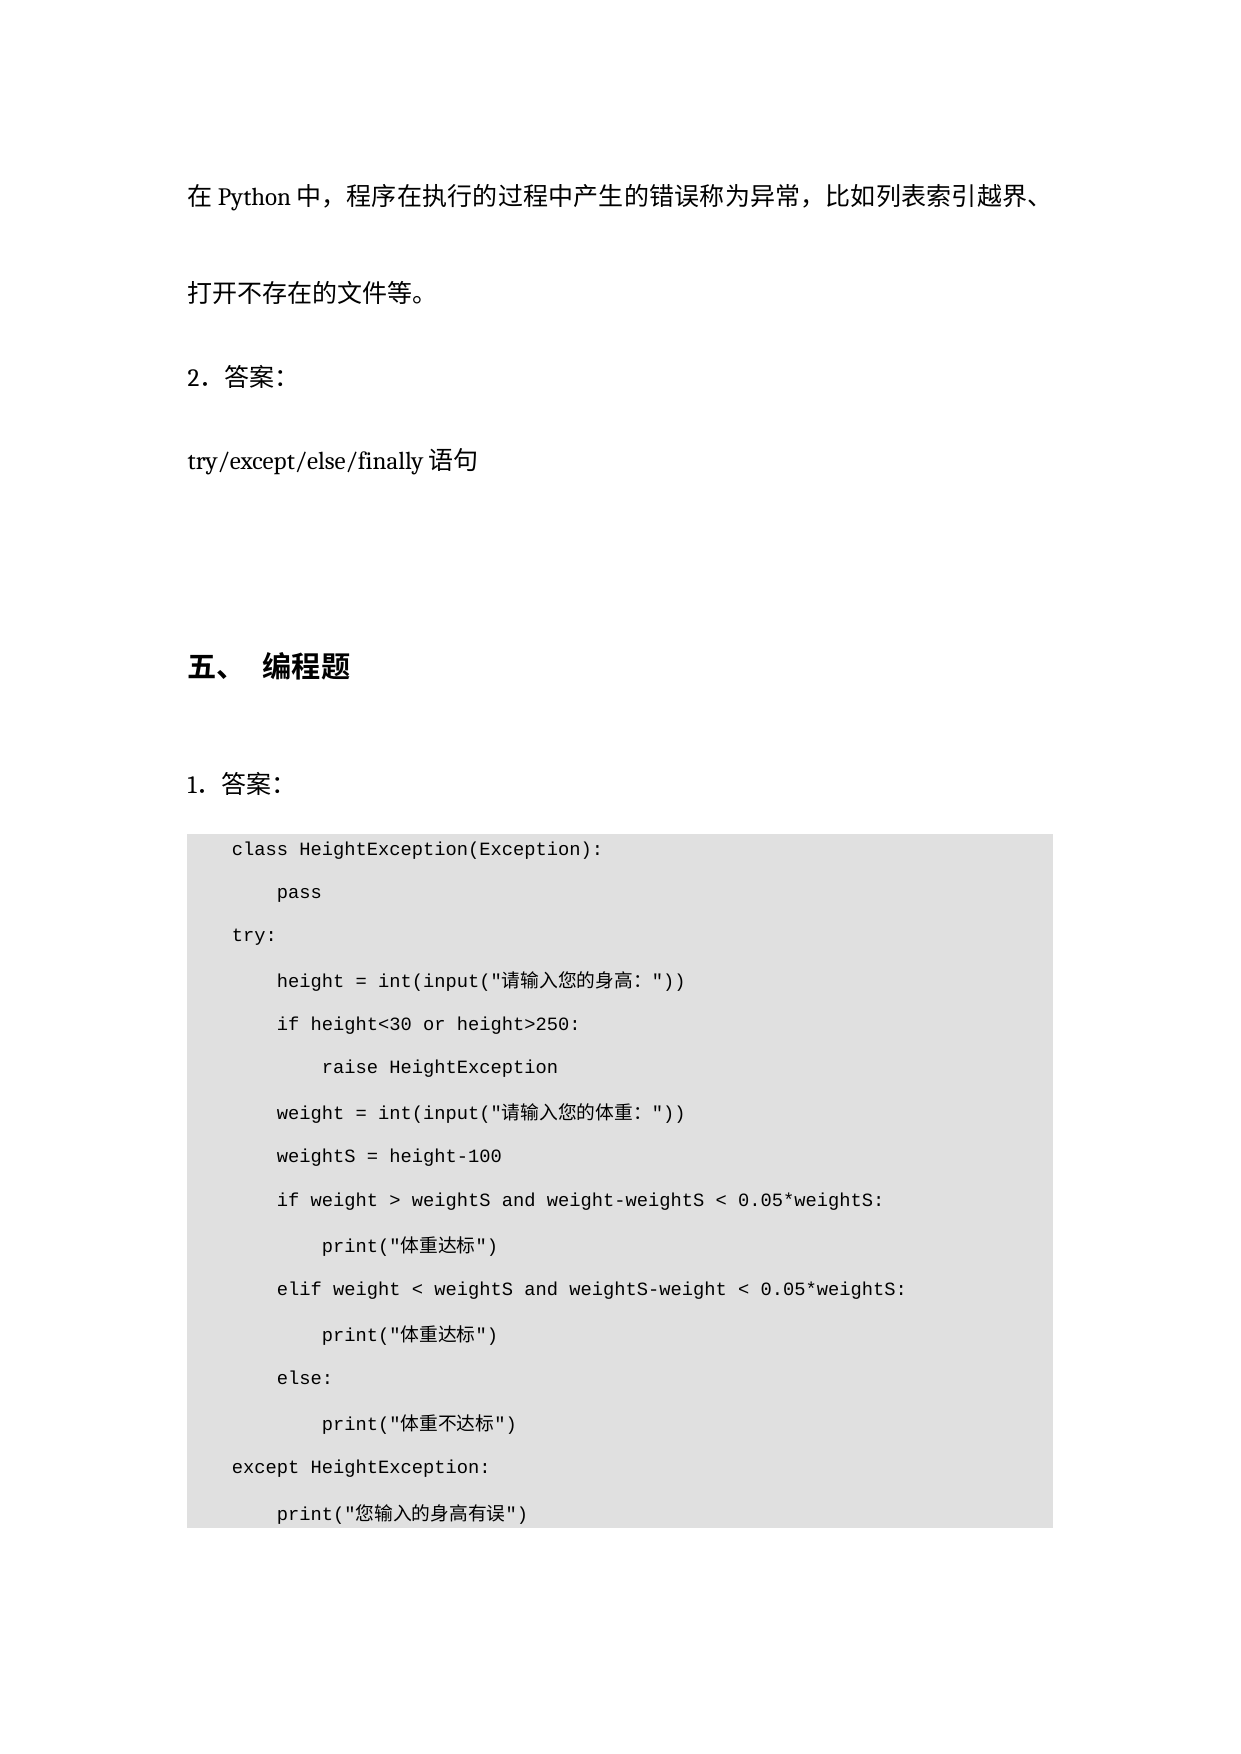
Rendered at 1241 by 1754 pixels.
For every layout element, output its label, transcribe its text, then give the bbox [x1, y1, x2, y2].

list if height<30 or height>250: [187, 1009, 1053, 1042]
text 2．答案： [187, 343, 1053, 408]
list if weight > weightS and weight-weightS < 0.05*weightS: [187, 1185, 1053, 1217]
list class HeightException(Exception): [187, 834, 1053, 866]
list elif weight < weightS and weightS-weight < 0.05*weightS: [187, 1274, 1053, 1307]
list height = int(input("请输入您的身高：")) [187, 963, 1053, 996]
list print("体重不达标") [187, 1406, 1053, 1439]
subtitle 编程题 [187, 632, 1053, 697]
list try: [187, 920, 1053, 952]
list pass [187, 877, 1053, 909]
text 1．答案： [187, 751, 1053, 816]
list weightS = height-100 [187, 1142, 1053, 1174]
list raise HeightException [187, 1052, 1053, 1085]
list print("您输入的身高有误") [187, 1496, 1053, 1528]
list weight = int(input("请输入您的体重：")) [187, 1096, 1053, 1128]
list except HeightException: [187, 1453, 1053, 1485]
list print("体重达标") [187, 1317, 1053, 1350]
list print("体重达标") [187, 1228, 1053, 1260]
text 在Python中，程序在执行的过程中产生的错误称为异常，比如列表索引越界、打开不存在的文件等。 [187, 162, 1053, 324]
list else: [187, 1363, 1053, 1396]
text try/except/else/finally语句 [187, 426, 1053, 491]
